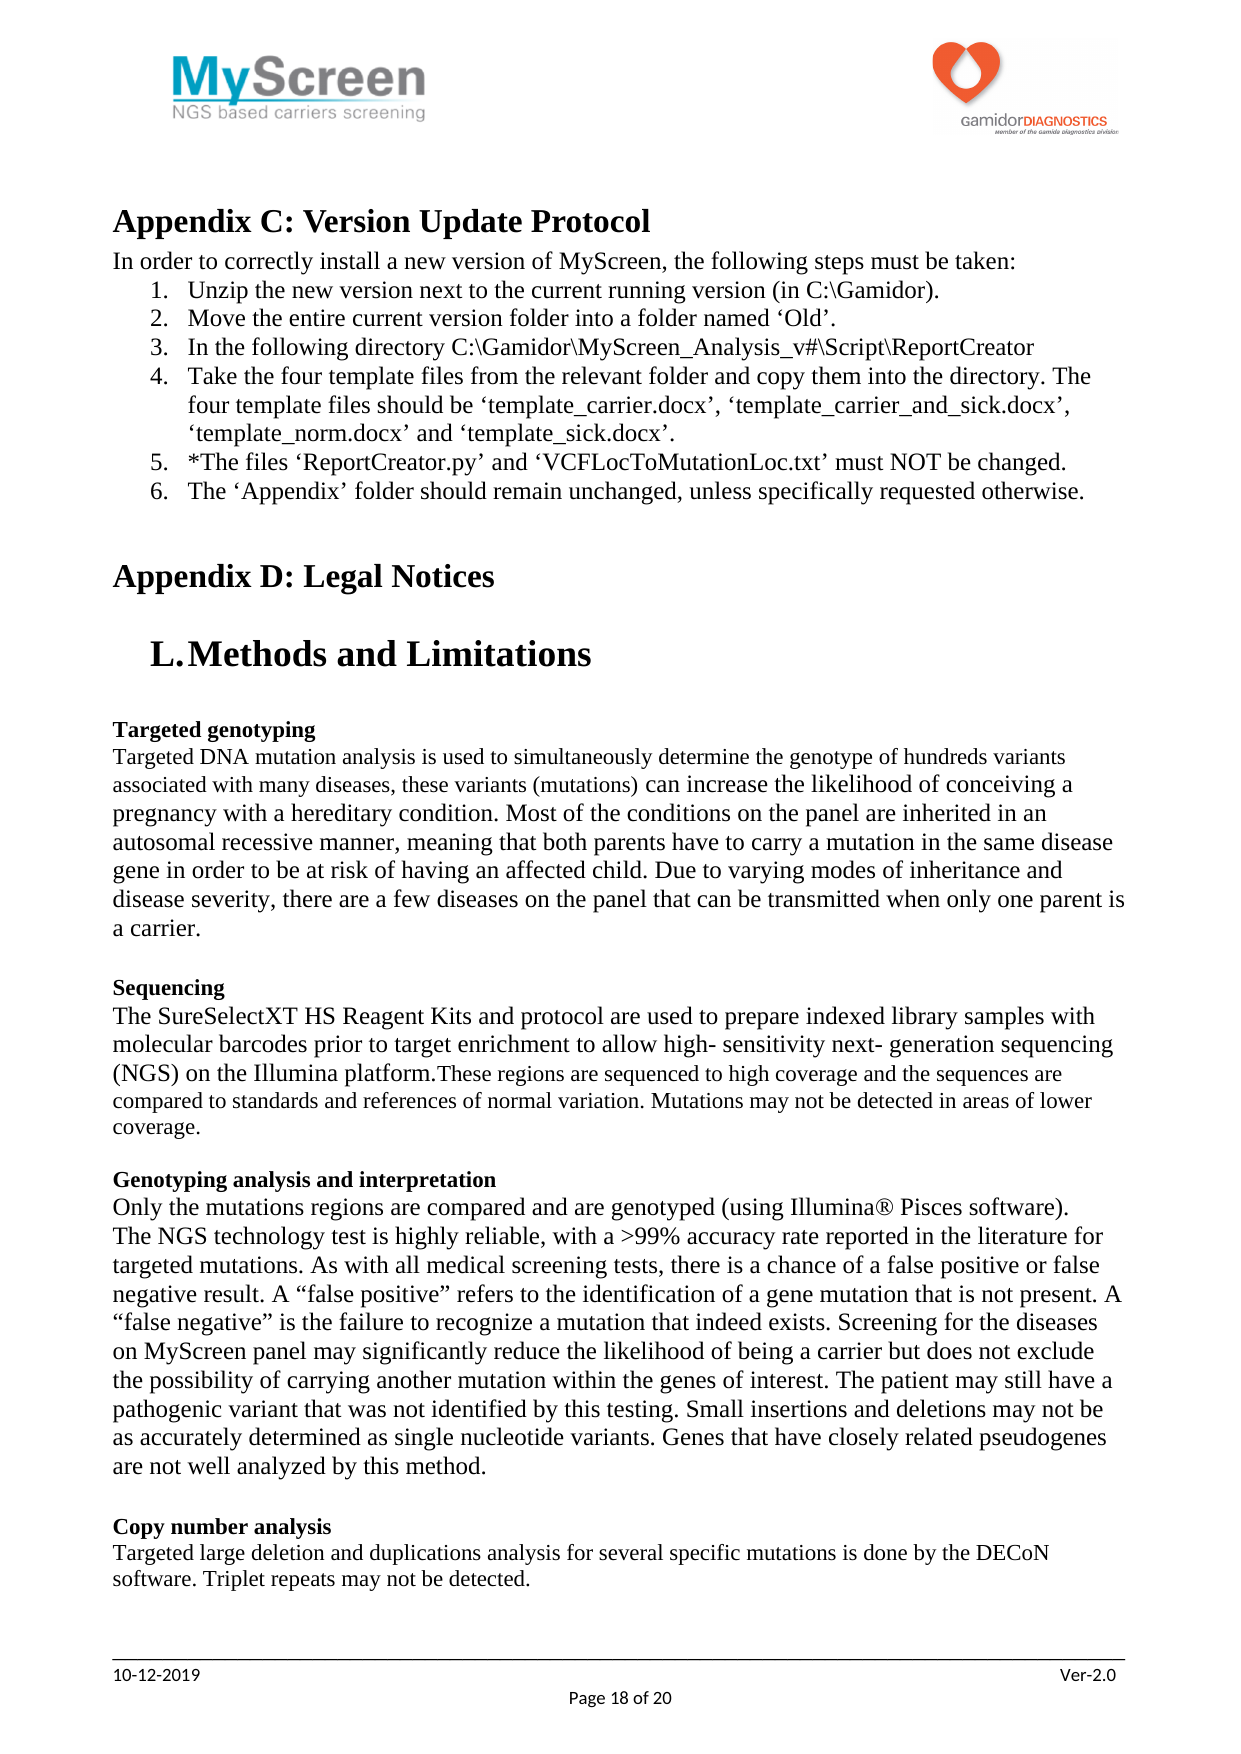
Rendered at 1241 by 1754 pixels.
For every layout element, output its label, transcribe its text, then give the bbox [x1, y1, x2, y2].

text The NGS technology test is highly reliable, with a >99% accuracy rate reported in the literature for targeted mutations. As with all medical screening tests, there is a chance of a false positive or false negative result. A “false positive” refers to the identification of a gene mutation that is not present. A “false negative” is the failure to recognize a mutation that indeed exists. Screening for the diseases on MyScreen panel may significantly reduce the likelihood of being a carrier but does not exclude the possibility of carrying another mutation within the genes of interest. The patient may still have a pathogenic variant that was not identified by this testing. Small insertions and deletions may not be as accurately determined as single nucleotide variants. Genes that have closely related pseudogenes are not well analyzed by this method. [112, 1221, 1128, 1480]
picture [158, 38, 443, 144]
text Only the mutations regions are compared and are genotyped (using Illumina® Pisces software). [112, 1192, 1128, 1221]
subtitle Appendix D: Legal Notices [112, 556, 1128, 594]
text In order to correctly install a new version of MyScreen, the following steps must be taken: [112, 246, 1128, 275]
list Unzip the new version next to the current running version (in C:\Gamidor). [150, 275, 1128, 303]
text Genotyping analysis and interpretation [112, 1166, 1128, 1192]
subtitle Methods and Limitations [150, 632, 1128, 675]
list In the following directory C:\Gamidor\MyScreen_Analysis_v#\Script\ReportCreator [150, 332, 1128, 361]
text Targeted genotyping [112, 713, 1128, 743]
text Copy number analysis [112, 1510, 1128, 1539]
picture [932, 38, 1119, 135]
text The SureSelectXT HS Reagent Kits and protocol are used to prepare indexed library samples with molecular barcodes prior to target enrichment to allow high- sensitivity next- generation sequencing (NGS) on the Illumina platform.These regions are sequenced to high coverage and the sequences are compared to standards and references of normal variation. Mutations may not be detected in areas of lower coverage. [112, 1001, 1128, 1140]
list The ‘Appendix’ folder should remain unchanged, unless specifically requested otherwise. [150, 476, 1128, 505]
list Move the entire current version folder into a folder named ‘Old’. [150, 303, 1128, 332]
subtitle Appendix C: Version Update Protocol [112, 201, 1128, 240]
text Targeted DNA mutation analysis is used to simultaneously determine the genotype of hundreds variants associated with many diseases, these variants (mutations) can increase the likelihood of conceiving a pregnancy with a hereditary condition. Most of the conditions on the panel are inherited in an autosomal recessive manner, meaning that both parents have to carry a mutation in the same disease gene in order to be at risk of having an affected child. Due to varying modes of inheritance and disease severity, there are a few diseases on the panel that can be transmitted when only one parent is a carrier. [112, 743, 1128, 942]
text Sequencing [112, 972, 1128, 1001]
text Targeted large deletion and duplications analysis for several specific mutations is done by the DECoN software. Triplet repeats may not be detected. [112, 1539, 1128, 1592]
list *The files ‘ReportCreator.py’ and ‘VCFLocToMutationLoc.txt’ must NOT be changed. [150, 447, 1128, 476]
list Take the four template files from the relevant folder and copy them into the directory. The four template files should be ‘template_carrier.docx’, ‘template_carrier_and_sick.docx’, ‘template_norm.docx’ and ‘template_sick.docx’. [150, 361, 1128, 447]
